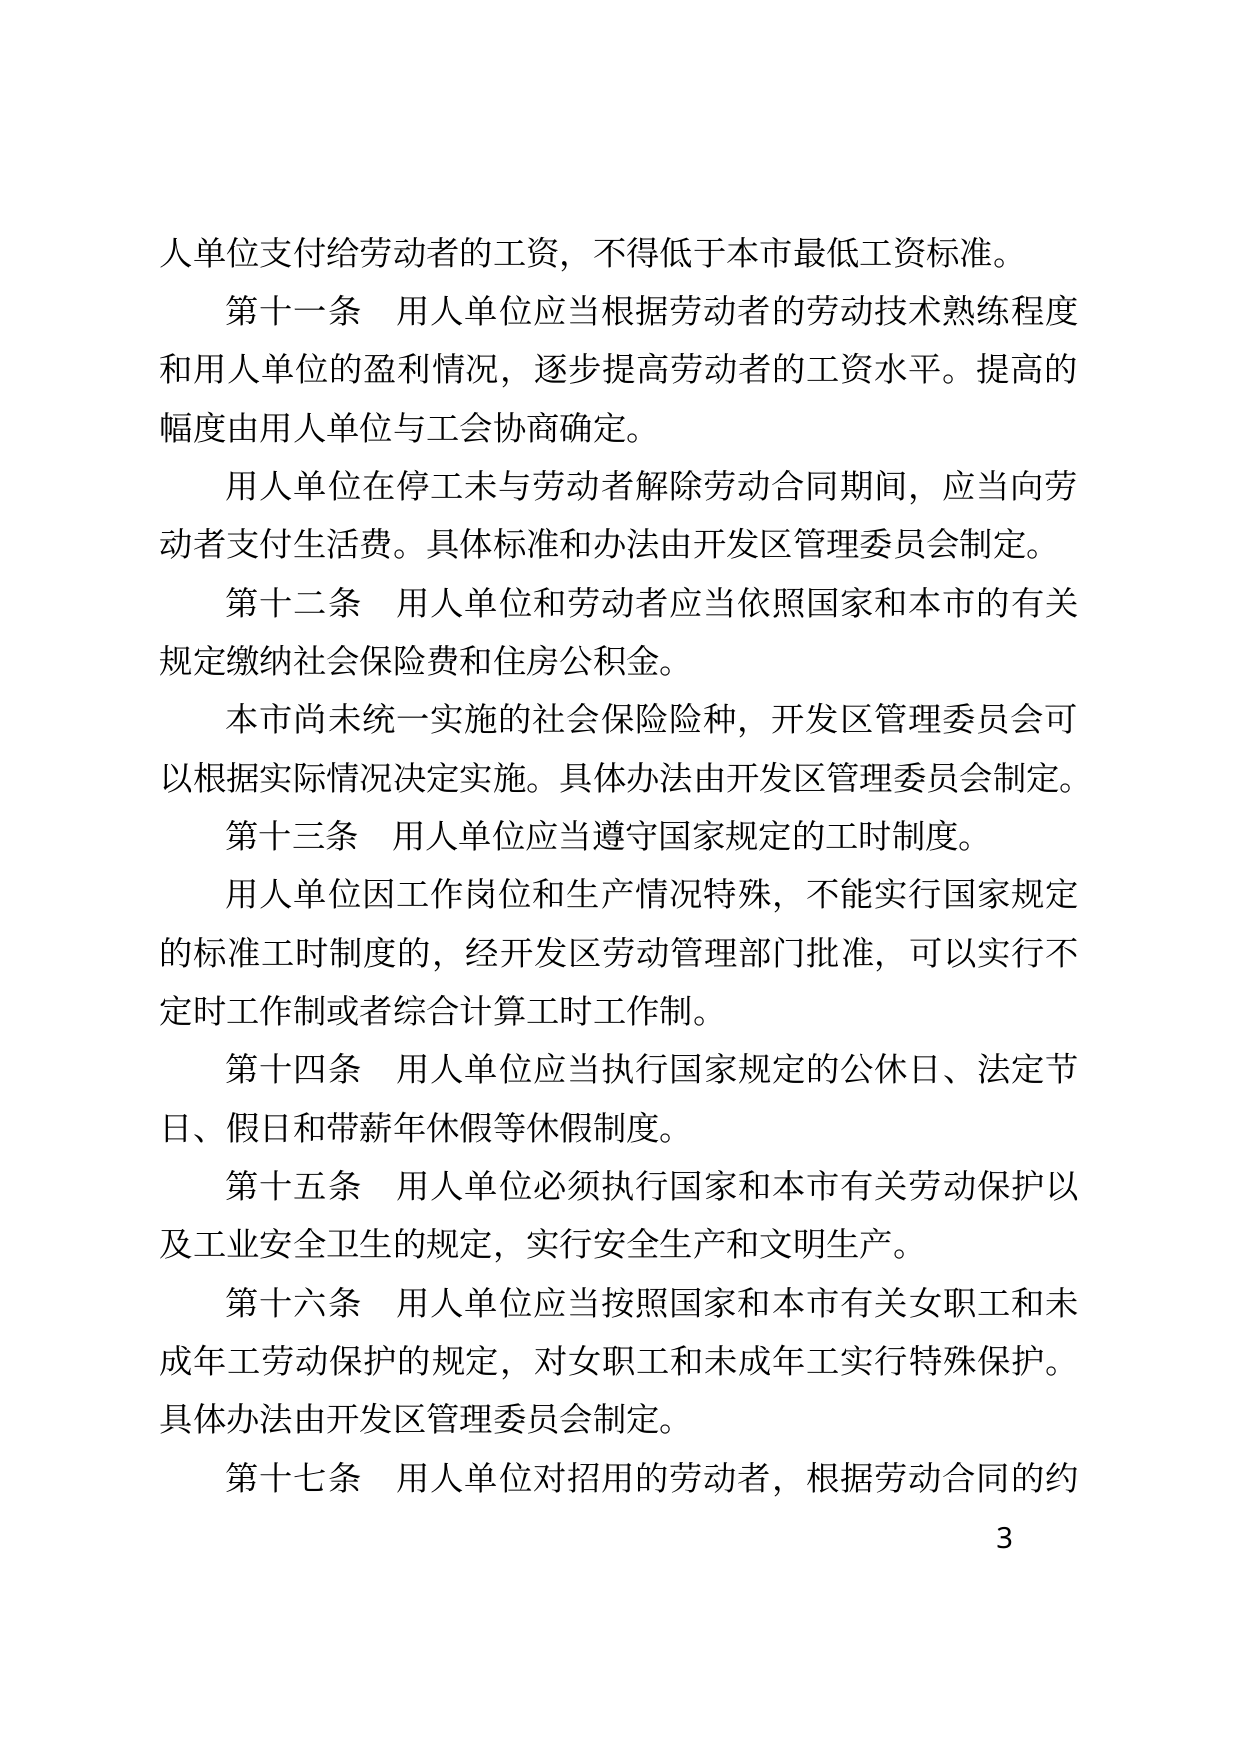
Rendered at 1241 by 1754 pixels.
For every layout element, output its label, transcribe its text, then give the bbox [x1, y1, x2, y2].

text 第十四条 用人单位应当执行国家规定的公休日、法定节日、假日和带薪年休假等休假制度。 [159, 1035, 1081, 1152]
text 第十二条 用人单位和劳动者应当依照国家和本市的有关规定缴纳社会保险费和住房公积金。 [159, 568, 1081, 685]
text 第十六条 用人单位应当按照国家和本市有关女职工和未成年工劳动保护的规定，对女职工和未成年工实行特殊保护。具体办法由开发区管理委员会制定。 [159, 1268, 1081, 1443]
text 用人单位因工作岗位和生产情况特殊，不能实行国家规定的标准工时制度的，经开发区劳动管理部门批准，可以实行不定时工作制或者综合计算工时工作制。 [159, 860, 1081, 1035]
text 第十五条 用人单位必须执行国家和本市有关劳动保护以及工业安全卫生的规定，实行安全生产和文明生产。 [159, 1152, 1081, 1268]
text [159, 1443, 1081, 1502]
text 用人单位在停工未与劳动者解除劳动合同期间，应当向劳动者支付生活费。具体标准和办法由开发区管理委员会制定。 [159, 452, 1081, 568]
text 本市尚未统一实施的社会保险险种，开发区管理委员会可以根据实际情况决定实施。具体办法由开发区管理委员会制定。 [159, 685, 1081, 802]
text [159, 218, 1081, 277]
text 第十三条 用人单位应当遵守国家规定的工时制度。 [159, 802, 1081, 860]
text 第十一条 用人单位应当根据劳动者的劳动技术熟练程度和用人单位的盈利情况，逐步提高劳动者的工资水平。提高的幅度由用人单位与工会协商确定。 [159, 277, 1081, 452]
